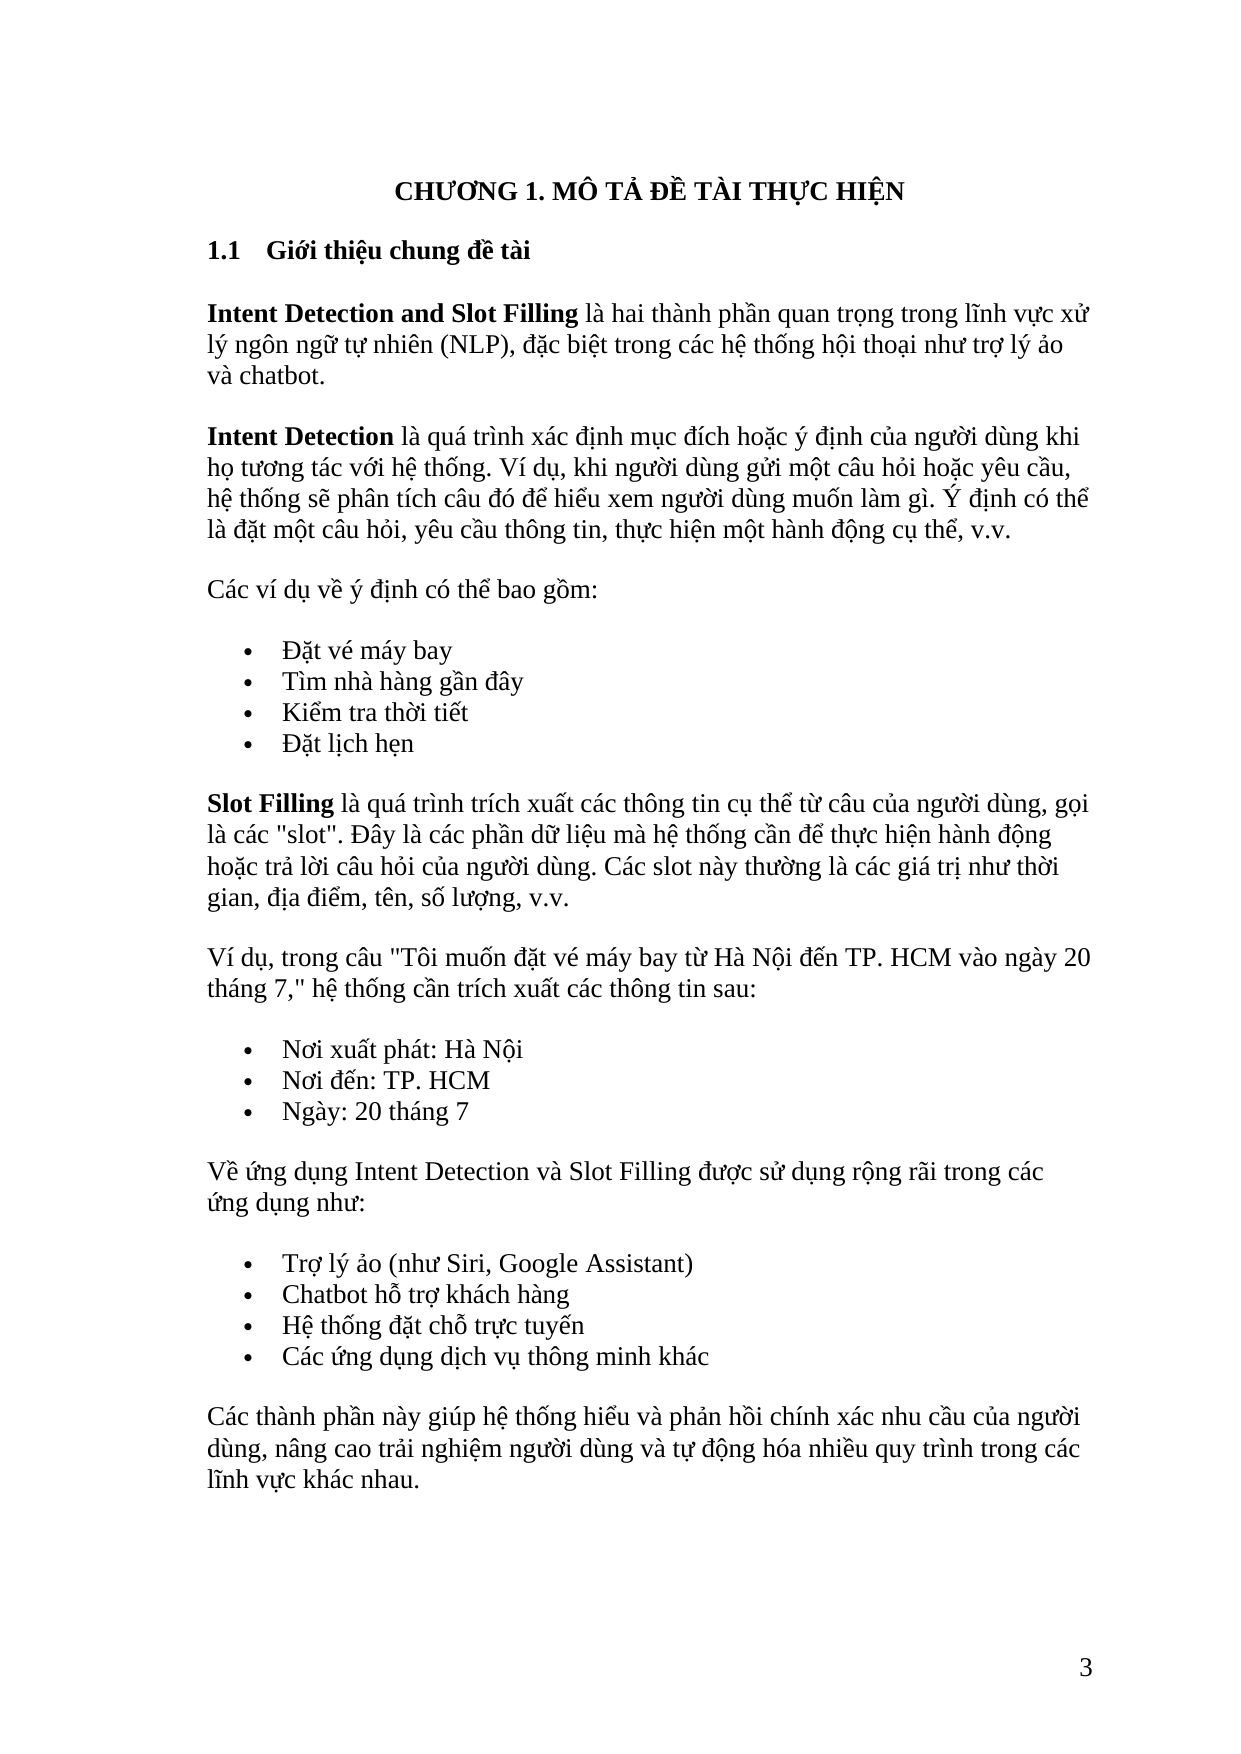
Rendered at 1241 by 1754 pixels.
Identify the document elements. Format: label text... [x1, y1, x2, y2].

text Intent Detection là quá trình xác định mục đích hoặc ý định của người dùng khi họ tương tác với hệ thống. Ví dụ, khi người dùng gửi một câu hỏi hoặc yêu cầu, hệ thống sẽ phân tích câu đó để hiểu xem người dùng muốn làm gì. Ý định có thể là đặt một câu hỏi, yêu cầu thông tin, thực hiện một hành động cụ thể, v.v. [207, 420, 1092, 544]
text Ví dụ, trong câu "Tôi muốn đặt vé máy bay từ Hà Nội đến TP. HCM vào ngày 20 tháng 7," hệ thống cần trích xuất các thông tin sau: [207, 941, 1092, 1003]
text Intent Detection and Slot Filling là hai thành phần quan trọng trong lĩnh vực xử lý ngôn ngữ tự nhiên (NLP), đặc biệt trong các hệ thống hội thoại như trợ lý ảo và chatbot. [207, 297, 1092, 391]
list Tìm nhà hàng gần đây [244, 665, 1092, 696]
list Nơi đến: TP. HCM [244, 1064, 1092, 1095]
list Kiểm tra thời tiết [244, 696, 1092, 727]
text Các ví dụ về ý định có thể bao gồm: [207, 573, 1092, 604]
list Chatbot hỗ trợ khách hàng [244, 1278, 1092, 1309]
text Các thành phần này giúp hệ thống hiểu và phản hồi chính xác nhu cầu của người dùng, nâng cao trải nghiệm người dùng và tự động hóa nhiều quy trình trong các lĩnh vực khác nhau. [207, 1401, 1092, 1494]
text Về ứng dụng Intent Detection và Slot Filling được sử dụng rộng rãi trong các ứng dụng như: [207, 1155, 1092, 1218]
subtitle MÔ TẢ ĐỀ TÀI THỰC HIỆN [207, 174, 1092, 206]
list Đặt vé máy bay [244, 634, 1092, 665]
list Ngày: 20 tháng 7 [244, 1095, 1092, 1126]
list Hệ thống đặt chỗ trực tuyến [244, 1309, 1092, 1340]
list Đặt lịch hẹn [244, 727, 1092, 758]
list Các ứng dụng dịch vụ thông minh khác [244, 1340, 1092, 1371]
list Trợ lý ảo (như Siri, Google Assistant) [244, 1247, 1092, 1278]
subtitle Giới thiệu chung đề tài [207, 234, 1092, 265]
text Slot Filling là quá trình trích xuất các thông tin cụ thể từ câu của người dùng, gọi là các "slot". Đây là các phần dữ liệu mà hệ thống cần để thực hiện hành động hoặc trả lời câu hỏi của người dùng. Các slot này thường là các giá trị như thời gian, địa điểm, tên, số lượng, v.v. [207, 787, 1092, 912]
list Nơi xuất phát: Hà Nội [244, 1033, 1092, 1064]
